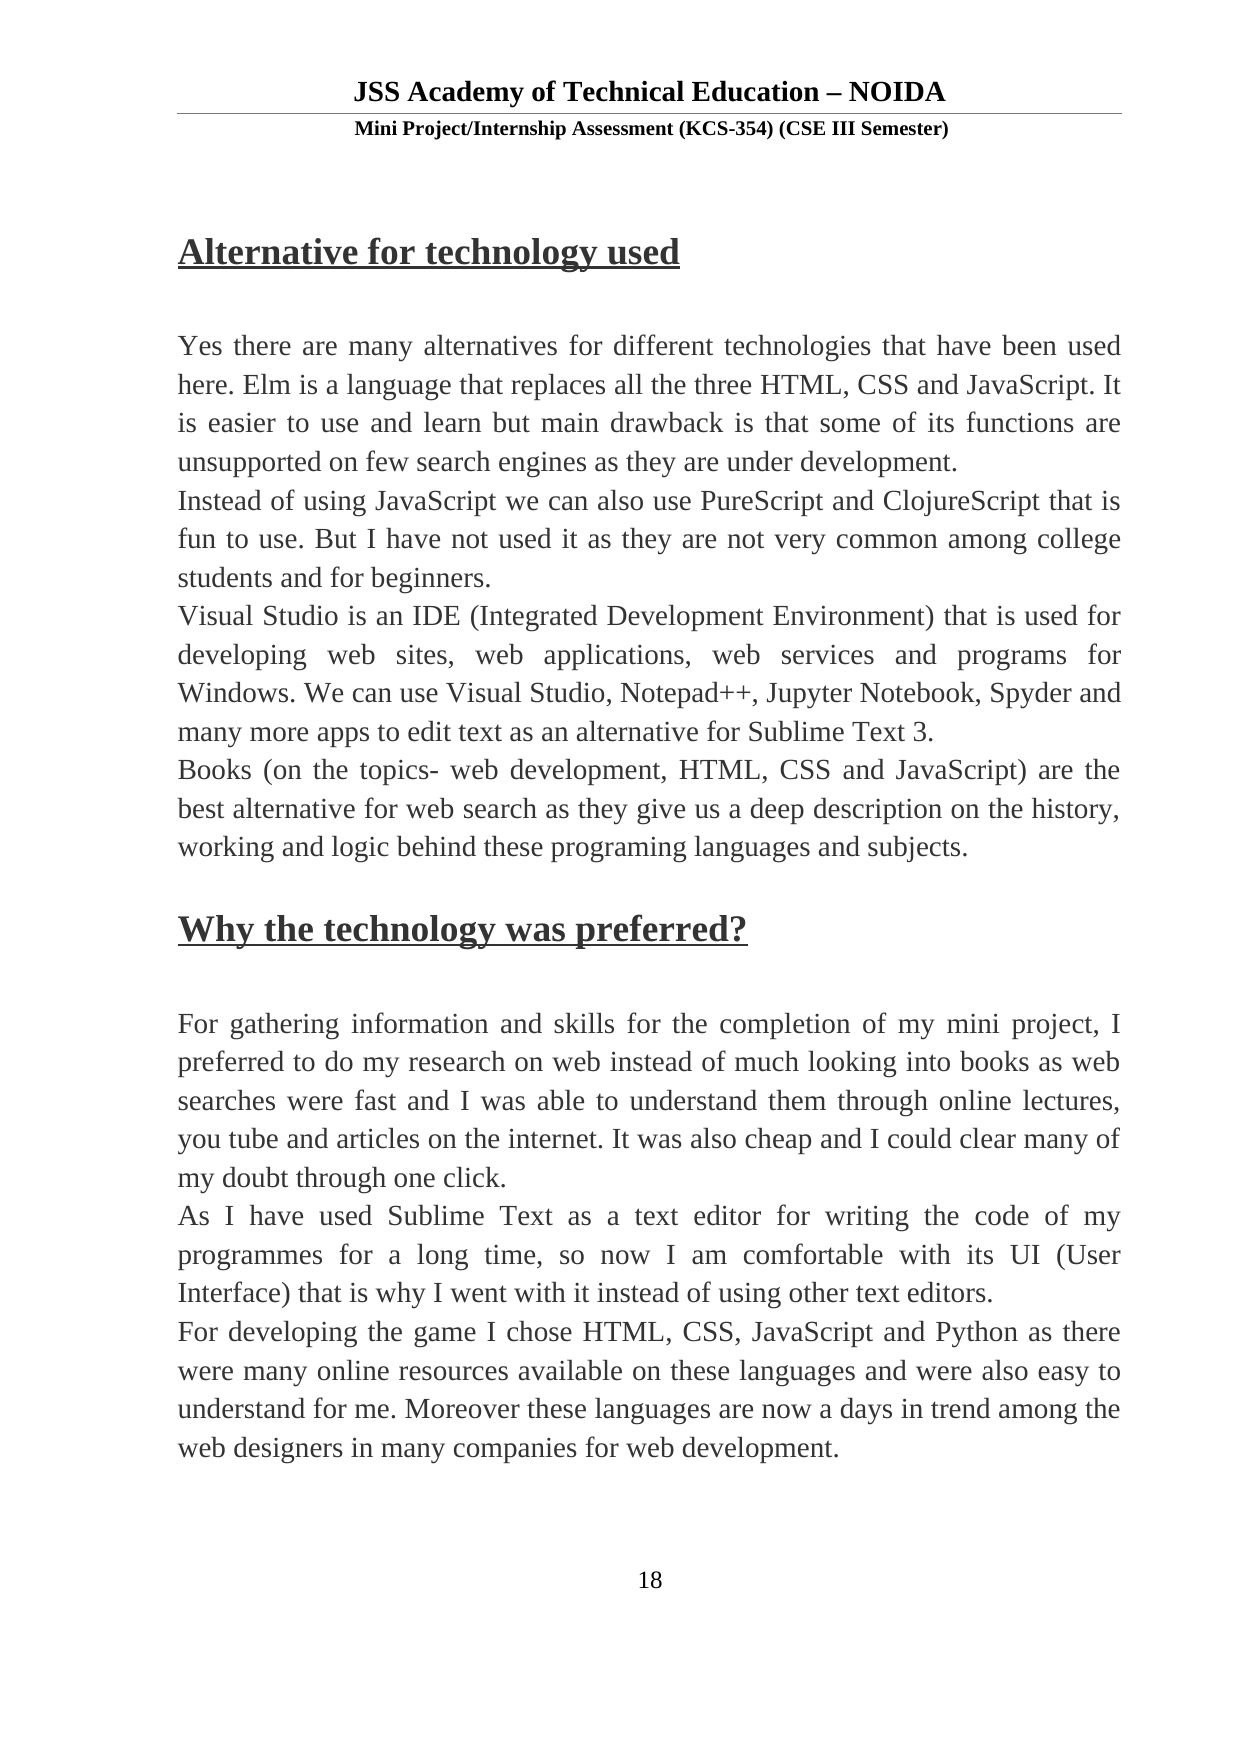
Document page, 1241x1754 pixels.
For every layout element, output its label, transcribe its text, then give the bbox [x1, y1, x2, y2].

text As I have used Sublime Text as a text editor for writing the code of my programmes for a long time, so now I am comfortable with its UI (User Interface) that is why I went with it instead of using other text editors. [177, 1198, 1122, 1309]
text Visual Studio is an IDE (Integrated Development Environment) that is used for developing web sites, web applications, web services and programs for Windows. We can use Visual Studio, Notepad++, Jupyter Notebook, Spyder and many more apps to edit text as an alternative for Sublime Text 3. [177, 598, 1122, 747]
text Why the technology was preferred? [177, 907, 1122, 950]
text For gathering information and skills for the completion of my mini project, I preferred to do my research on web instead of much looking into books as web searches were fast and I was able to understand them through online lectures, you tube and articles on the internet. It was also cheap and I could clear many of my doubt through one click. [177, 1006, 1122, 1193]
text For developing the game I chose HTML, CSS, JavaScript and Python as there were many online resources available on these languages and were also easy to understand for me. Moreover these languages are now a days in trend among the web designers in many companies for web development. [177, 1314, 1122, 1463]
text Instead of using JavaScript we can also use PureScript and ClojureScript that is fun to use. But I have not used it as they are not very common among college students and for beginners. [177, 483, 1122, 593]
text Alternative for technology used [177, 229, 1122, 272]
text Books (on the topics- web development, HTML, CSS and JavaScript) are the best alternative for web search as they give us a deep description on the history, working and logic behind these programing languages and subjects. [177, 752, 1122, 863]
text Yes there are many alternatives for different technologies that have been used here. Elm is a language that replaces all the three HTML, CSS and JavaScript. It is easier to use and learn but main drawback is that some of its functions are unsupported on few search engines as they are under development. [177, 328, 1122, 478]
